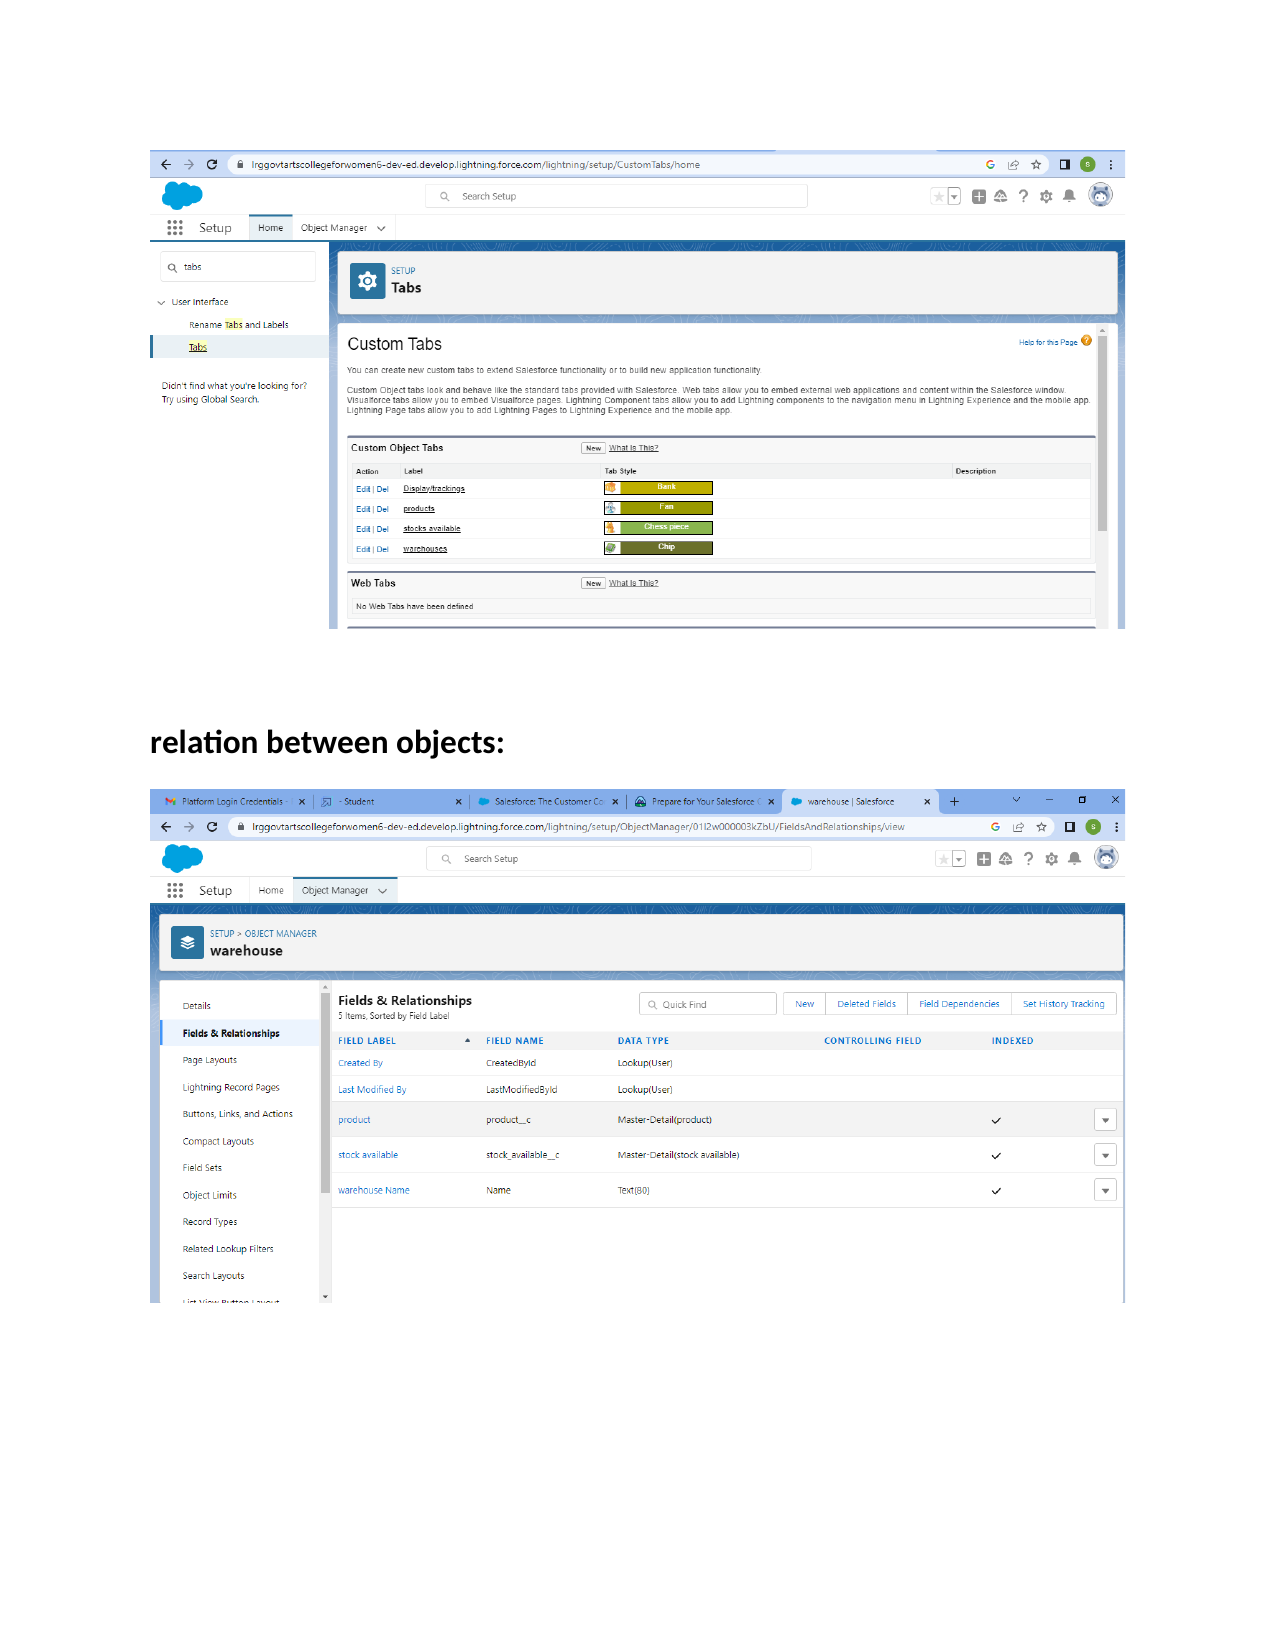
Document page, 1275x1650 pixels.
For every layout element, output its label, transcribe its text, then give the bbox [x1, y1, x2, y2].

picture [150, 789, 1125, 1303]
text relation between objects: [150, 722, 1125, 762]
picture [150, 150, 1125, 629]
